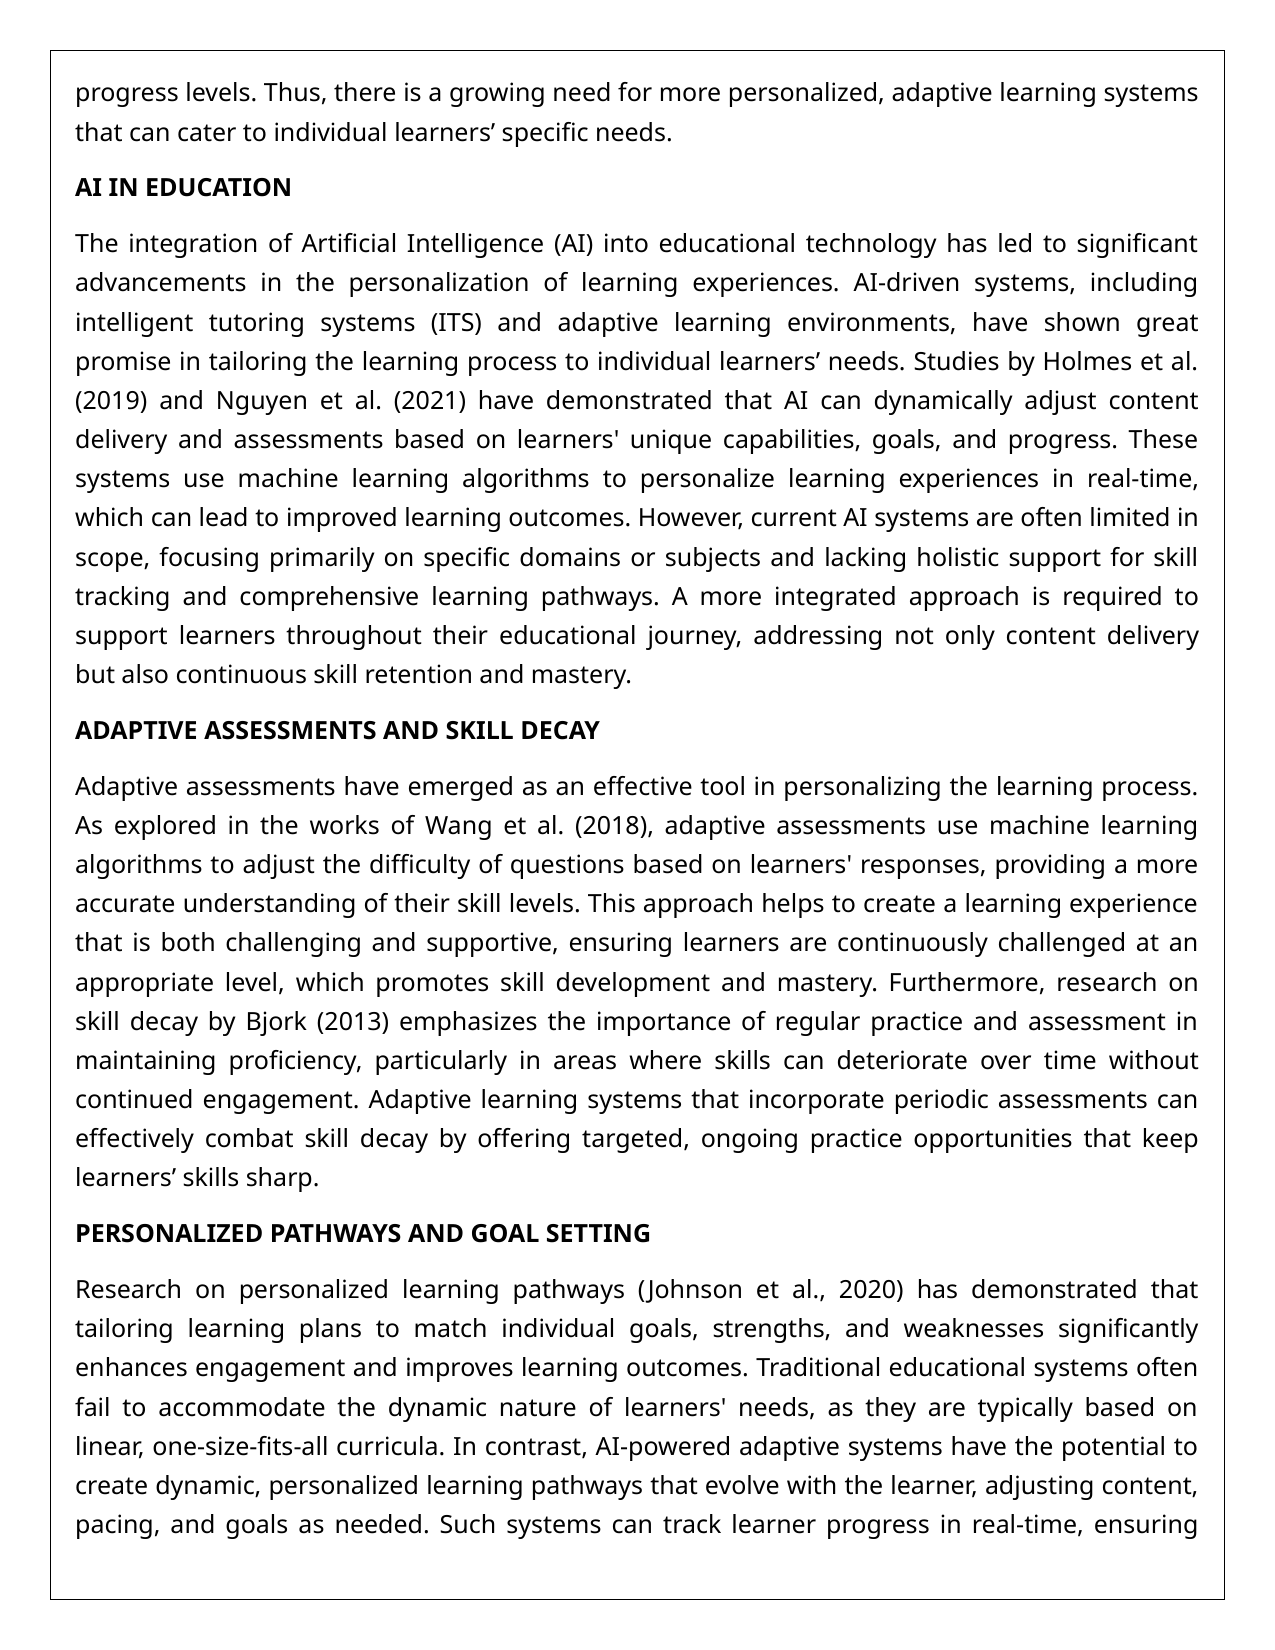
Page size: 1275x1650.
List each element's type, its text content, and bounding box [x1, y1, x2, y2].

text PERSONALIZED PATHWAYS AND GOAL SETTING [75, 1216, 1200, 1250]
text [75, 75, 1200, 148]
text ADAPTIVE ASSESSMENTS AND SKILL DECAY [75, 712, 1200, 747]
text The integration of Artificial Intelligence (AI) into educational technology has led to significant advancements in the personalization of learning experiences. AI-driven systems, including intelligent tutoring systems (ITS) and adaptive learning environments, have shown great promise in tailoring the learning process to individual learners’ needs. Studies by Holmes et al. (2019) and Nguyen et al. (2021) have demonstrated that AI can dynamically adjust content delivery and assessments based on learners' unique capabilities, goals, and progress. These systems use machine learning algorithms to personalize learning experiences in real-time, which can lead to improved learning outcomes. However, current AI systems are often limited in scope, focusing primarily on specific domains or subjects and lacking holistic support for skill tracking and comprehensive learning pathways. A more integrated approach is required to support learners throughout their educational journey, addressing not only content delivery but also continuous skill retention and mastery. [75, 226, 1200, 691]
text AI IN EDUCATION [75, 170, 1200, 204]
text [75, 1272, 1200, 1541]
text Adaptive assessments have emerged as an effective tool in personalizing the learning process. As explored in the works of Wang et al. (2018), adaptive assessments use machine learning algorithms to adjust the difficulty of questions based on learners' responses, providing a more accurate understanding of their skill levels. This approach helps to create a learning experience that is both challenging and supportive, ensuring learners are continuously challenged at an appropriate level, which promotes skill development and mastery. Furthermore, research on skill decay by Bjork (2013) emphasizes the importance of regular practice and assessment in maintaining proficiency, particularly in areas where skills can deteriorate over time without continued engagement. Adaptive learning systems that incorporate periodic assessments can effectively combat skill decay by offering targeted, ongoing practice opportunities that keep learners’ skills sharp. [75, 768, 1200, 1194]
